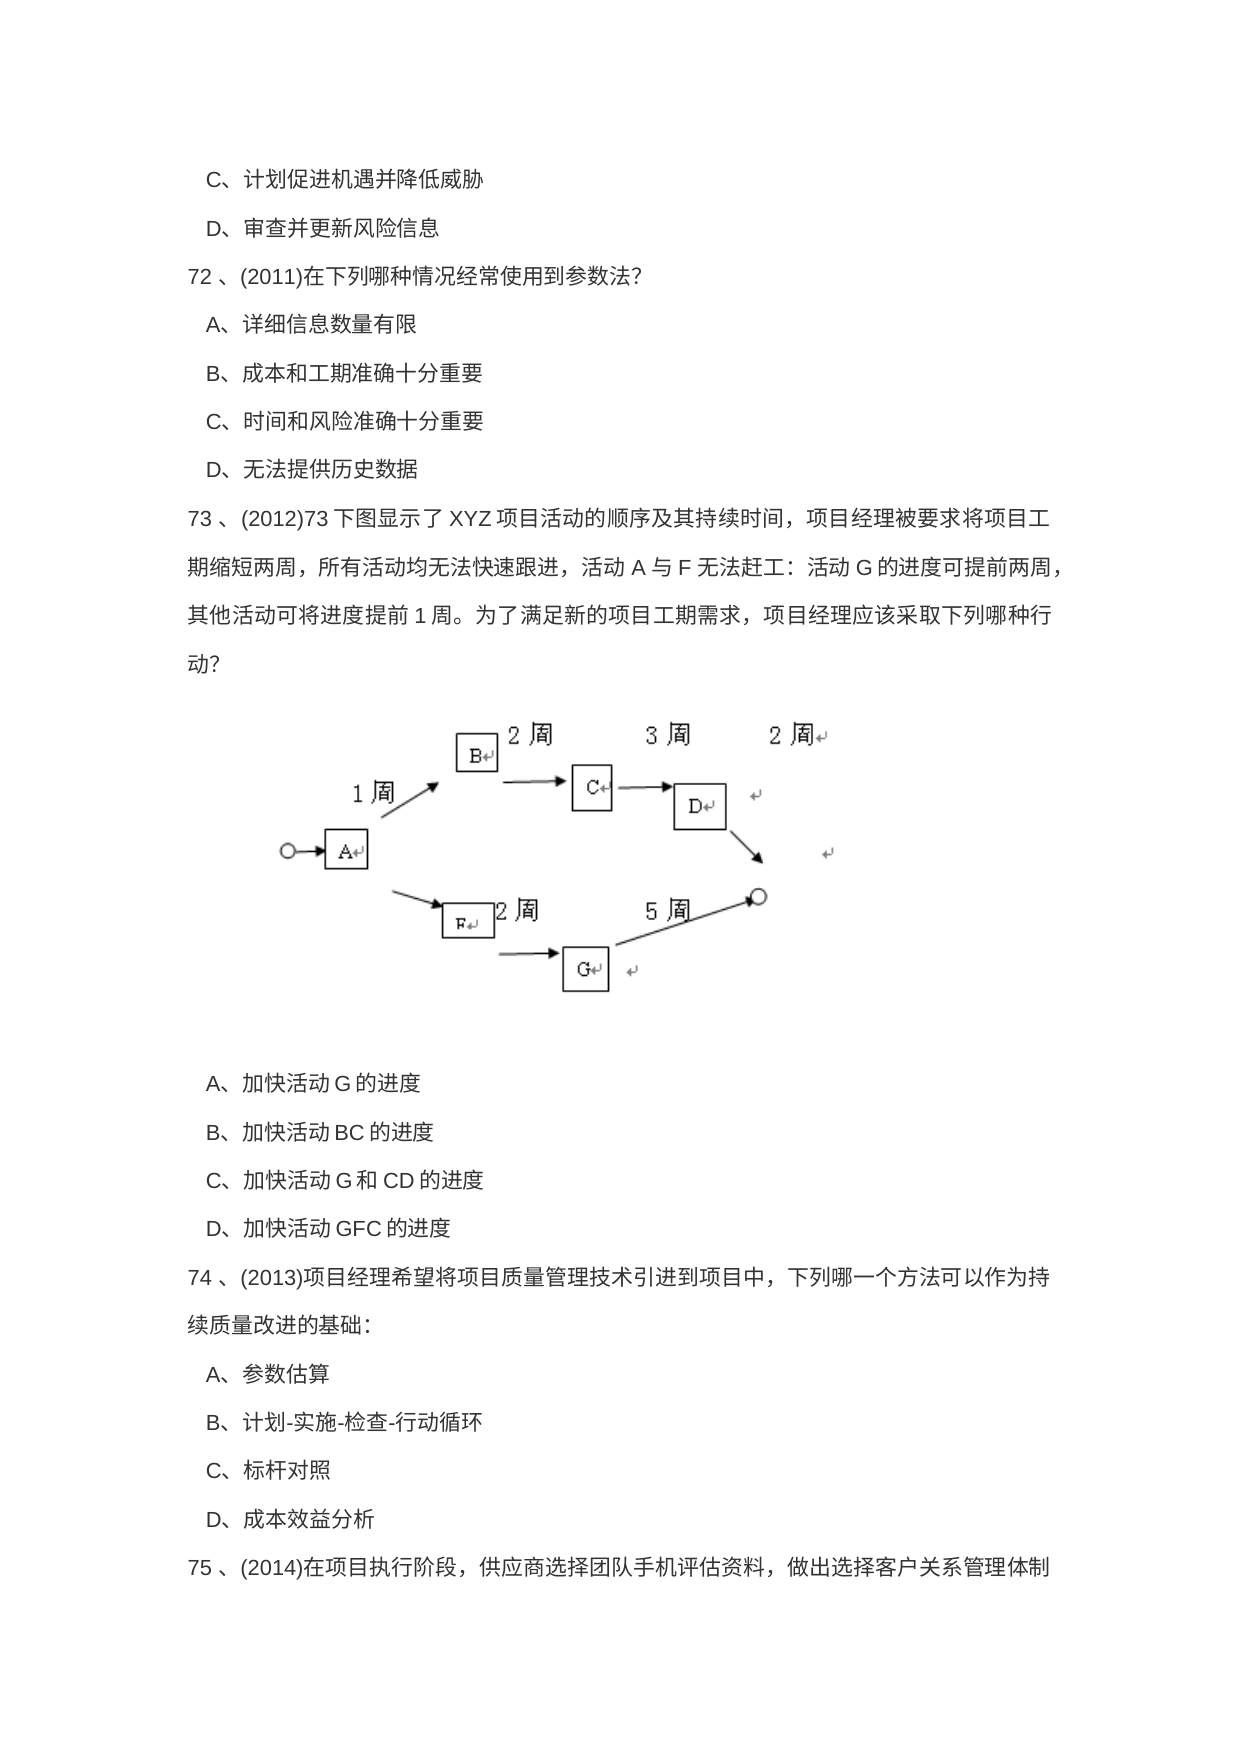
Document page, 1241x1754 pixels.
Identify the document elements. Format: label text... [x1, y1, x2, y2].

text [187, 1549, 1053, 1582]
text C、标杆对照 [187, 1453, 1053, 1485]
text C、加快活动G和CD的进度 [187, 1162, 1053, 1195]
text A、加快活动G的进度 [187, 1066, 1053, 1098]
text D、成本效益分析 [187, 1501, 1053, 1534]
text 73 、(2012)73下图显示了XYZ项目活动的顺序及其持续时间，项目经理被要求将项目工期缩短两周，所有活动均无法快速跟进，活动A 与F 无法赶工：活动G的进度可提前两周，其他活动可将进度提前1周。为了满足新的项目工期需求，项目经理应该采取下列哪种行动？ [187, 500, 1053, 679]
text C、时间和风险准确十分重要 [187, 404, 1053, 436]
picture [187, 695, 860, 1022]
text A、详细信息数量有限 [187, 307, 1053, 339]
text D、无法提供历史数据 [187, 452, 1053, 484]
text D、加快活动GFC的进度 [187, 1211, 1053, 1243]
text D、审查并更新风险信息 [187, 210, 1053, 243]
text B、成本和工期准确十分重要 [187, 355, 1053, 388]
text C、计划促进机遇并降低威胁 [187, 162, 1053, 194]
text A、参数估算 [187, 1356, 1053, 1389]
text B、加快活动BC的进度 [187, 1114, 1053, 1147]
text B、计划-实施-检查-行动循环 [187, 1404, 1053, 1437]
text 72 、(2011)在下列哪种情况经常使用到参数法？ [187, 259, 1053, 291]
text 74 、(2013)项目经理希望将项目质量管理技术引进到项目中，下列哪一个方法可以作为持续质量改进的基础： [187, 1259, 1053, 1340]
